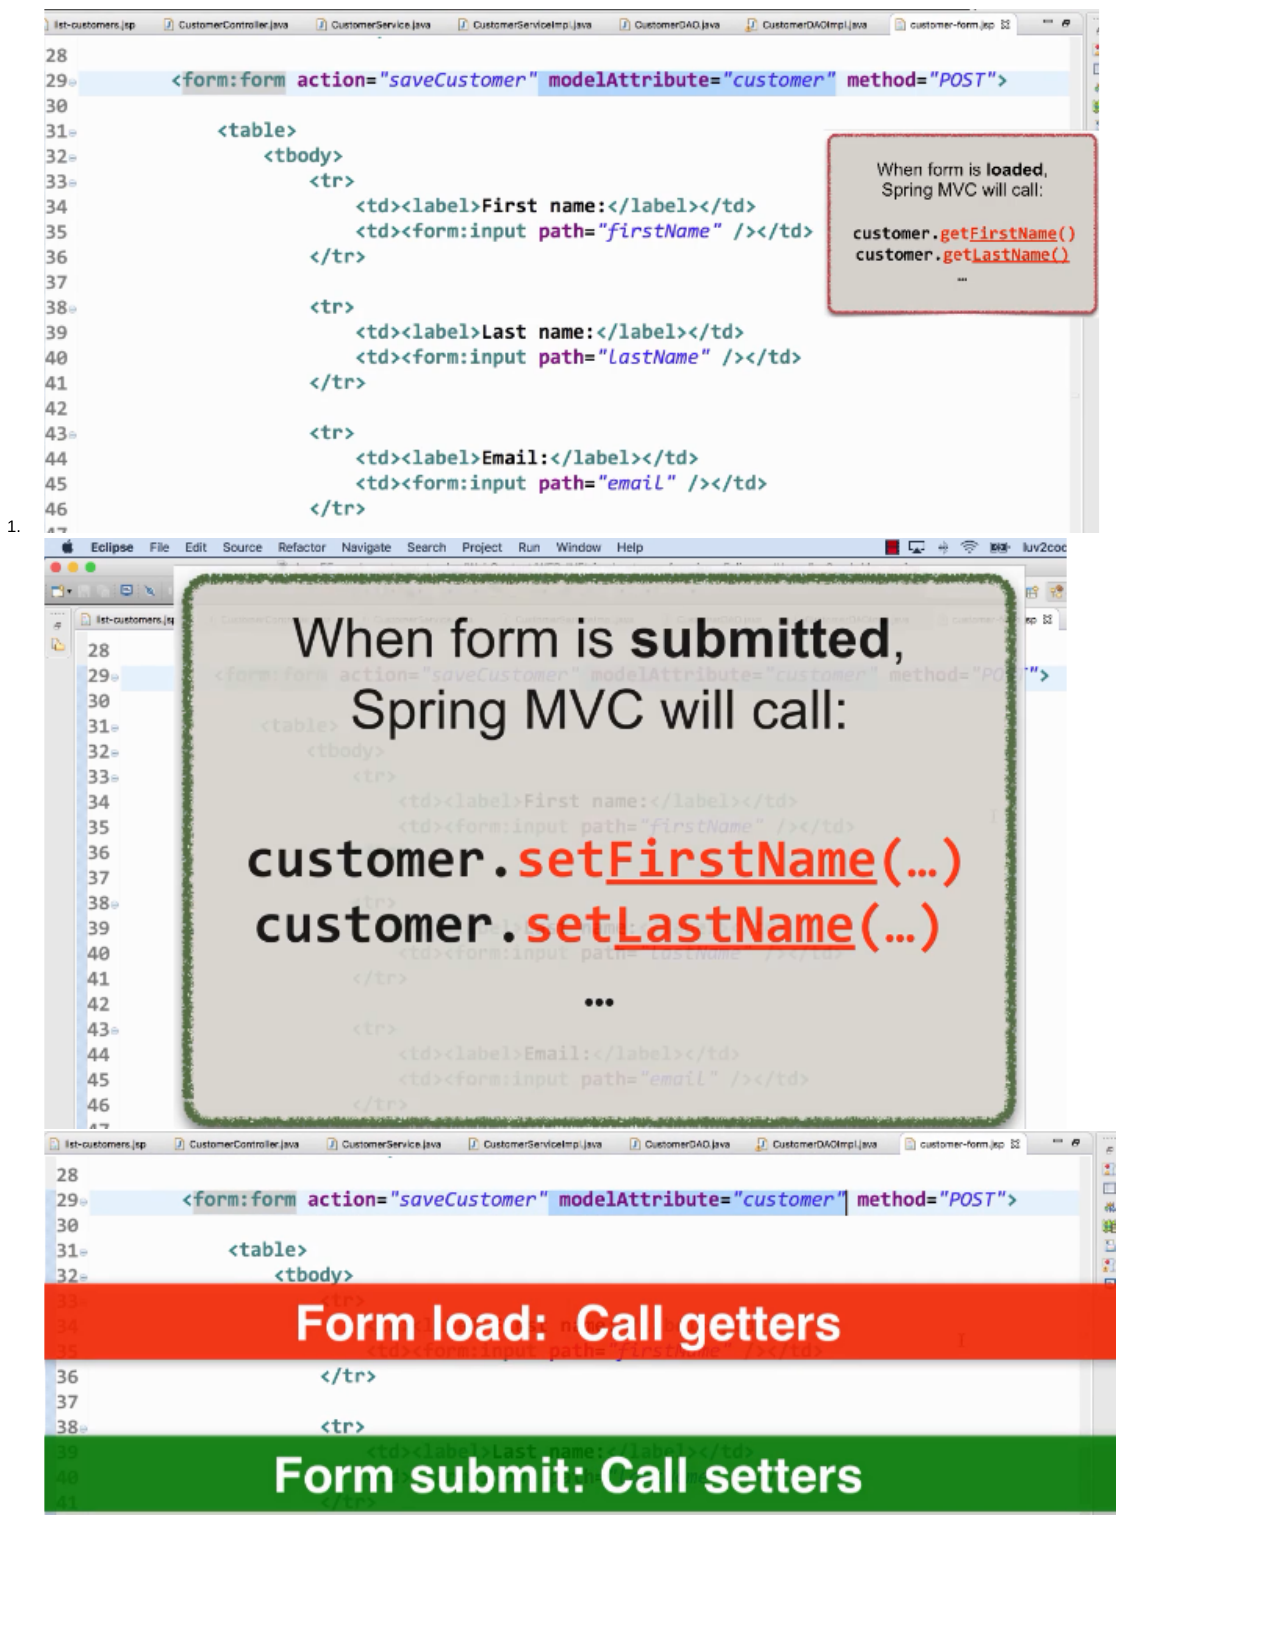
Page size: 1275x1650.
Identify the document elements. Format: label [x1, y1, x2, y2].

picture [44, 1131, 1116, 1515]
picture [44, 9, 1100, 533]
picture [44, 538, 1067, 1129]
